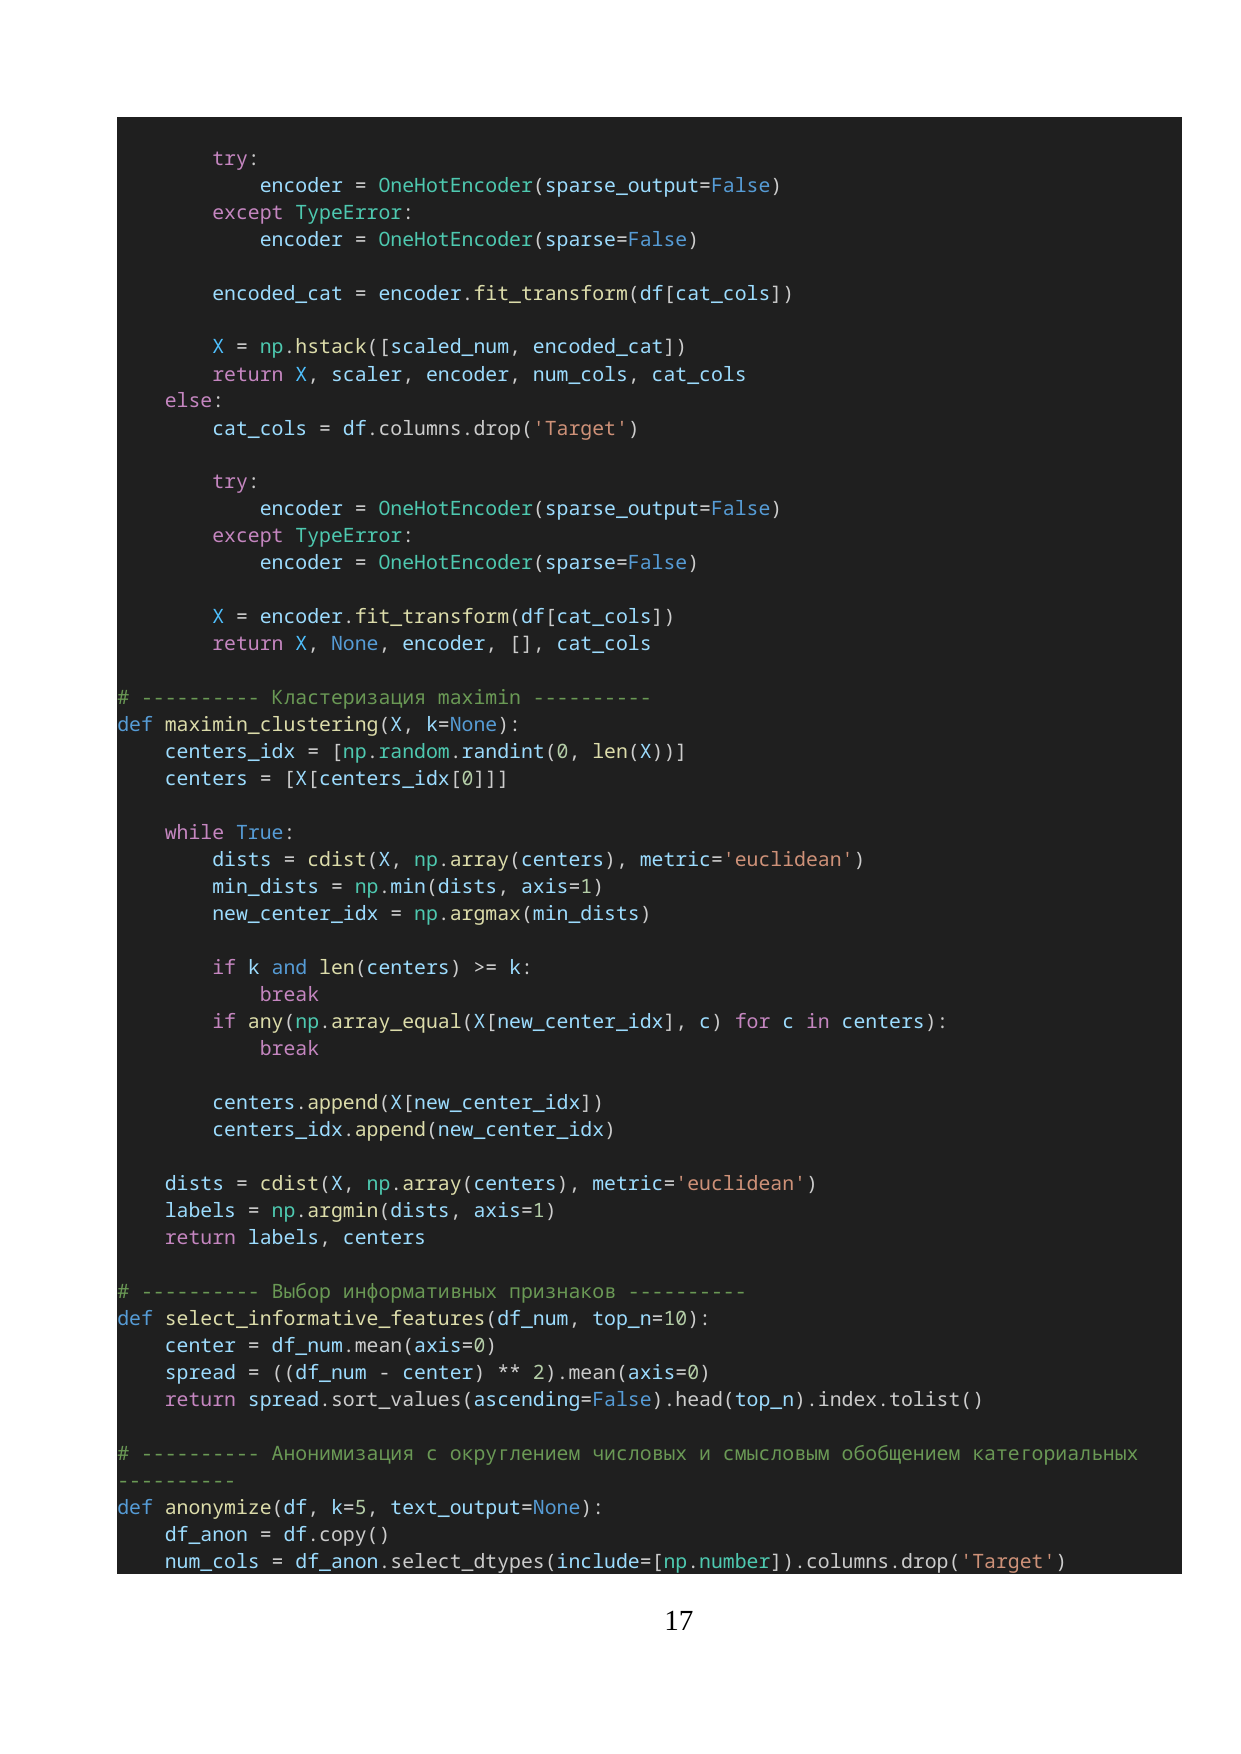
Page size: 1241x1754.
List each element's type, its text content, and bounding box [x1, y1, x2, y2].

text def select_informative_features(df_num, top_n=10): [117, 1304, 1182, 1331]
text # ---------- Кластеризация maximin ---------- [117, 683, 1182, 711]
text break [117, 980, 1182, 1007]
text dists = cdist(X, np.array(centers), metric='euclidean') [117, 1169, 1182, 1196]
text def anonymize(df, k=5, text_output=None): [117, 1493, 1182, 1520]
text encoder = OneHotEncoder(sparse=False) [117, 549, 1182, 576]
text # ---------- Анонимизация с округлением числовых и смысловым обобщением категориальных ---------- [117, 1439, 1182, 1493]
text encoder = OneHotEncoder(sparse=False) [117, 225, 1182, 252]
text center = df_num.mean(axis=0) [117, 1331, 1182, 1358]
text except TypeError: [117, 522, 1182, 549]
text encoder = OneHotEncoder(sparse_output=False) [117, 495, 1182, 522]
text # ---------- Выбор информативных признаков ---------- [117, 1277, 1182, 1304]
text X = np.hstack([scaled_num, encoded_cat]) [117, 333, 1182, 360]
text cat_cols = df.columns.drop('Target') [117, 414, 1182, 441]
text encoded_cat = encoder.fit_transform(df[cat_cols]) [117, 279, 1182, 306]
text return X, None, encoder, [], cat_cols [117, 629, 1182, 657]
text new_center_idx = np.argmax(min_dists) [117, 899, 1182, 926]
text try: [117, 144, 1182, 171]
text while True: [117, 818, 1182, 845]
text spread = ((df_num - center) ** 2).mean(axis=0) [117, 1358, 1182, 1385]
text return labels, centers [117, 1223, 1182, 1250]
text return spread.sort_values(ascending=False).head(top_n).index.tolist() [117, 1385, 1182, 1412]
text try: [117, 468, 1182, 495]
text df_anon = df.copy() [117, 1520, 1182, 1547]
text break [117, 1034, 1182, 1061]
text centers_idx.append(new_center_idx) [117, 1115, 1182, 1142]
text min_dists = np.min(dists, axis=1) [117, 872, 1182, 899]
text centers.append(X[new_center_idx]) [117, 1088, 1182, 1115]
text if k and len(centers) >= k: [117, 953, 1182, 980]
text else: [117, 387, 1182, 414]
text num_cols = df_anon.select_dtypes(include=[np.number]).columns.drop('Target') [117, 1547, 1182, 1574]
text return X, scaler, encoder, num_cols, cat_cols [117, 360, 1182, 387]
text def maximin_clustering(X, k=None): [117, 711, 1182, 737]
text centers = [X[centers_idx[0]]] [117, 764, 1182, 791]
text except TypeError: [117, 198, 1182, 225]
text encoder = OneHotEncoder(sparse_output=False) [117, 171, 1182, 198]
text labels = np.argmin(dists, axis=1) [117, 1196, 1182, 1223]
text centers_idx = [np.random.randint(0, len(X))] [117, 737, 1182, 764]
text dists = cdist(X, np.array(centers), metric='euclidean') [117, 845, 1182, 872]
text X = encoder.fit_transform(df[cat_cols]) [117, 603, 1182, 629]
text if any(np.array_equal(X[new_center_idx], c) for c in centers): [117, 1007, 1182, 1034]
